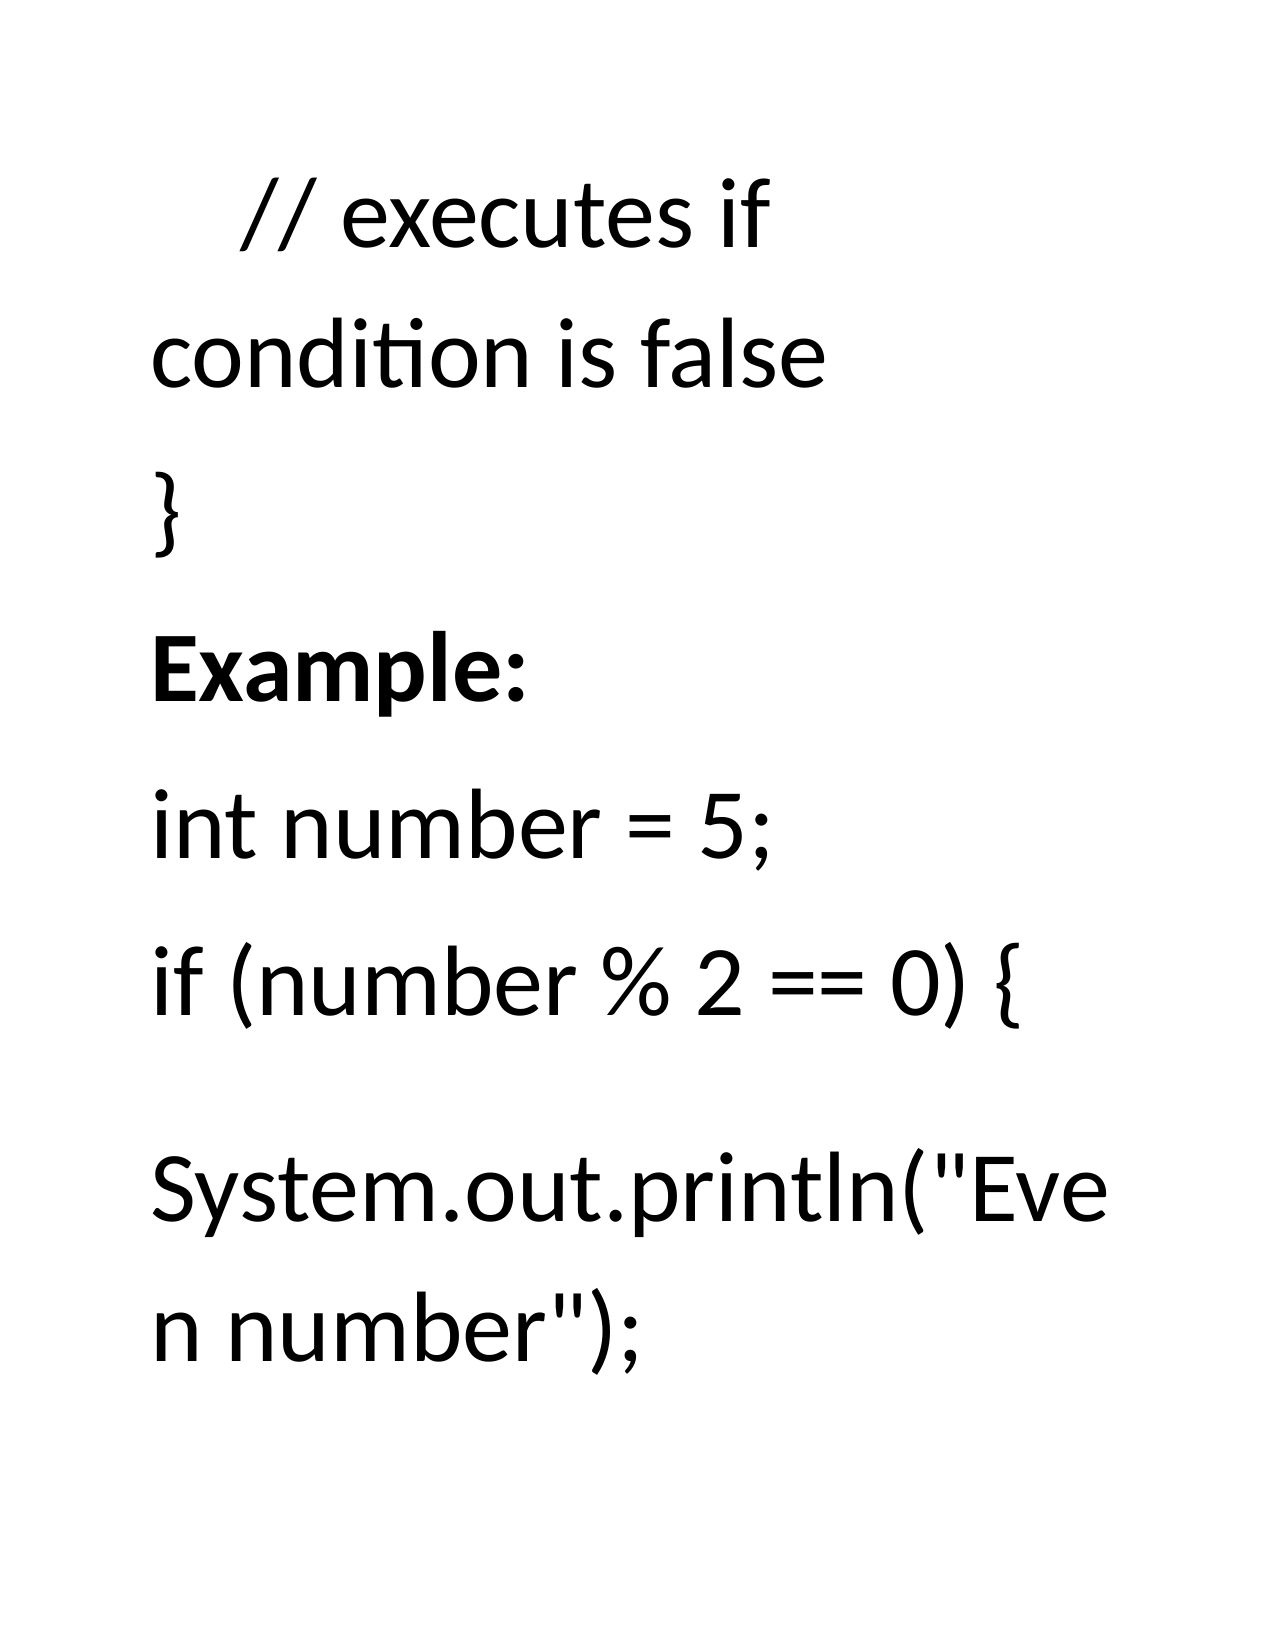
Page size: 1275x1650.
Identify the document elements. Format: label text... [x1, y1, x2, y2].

text System.out.println("Even number"); [150, 1075, 1125, 1386]
text int number = 5; [150, 761, 1125, 883]
text if (number % 2 == 0) { [150, 918, 1125, 1040]
text } [150, 447, 1125, 569]
text // executes if condition is false [150, 150, 1125, 412]
text Example: [150, 604, 1125, 726]
